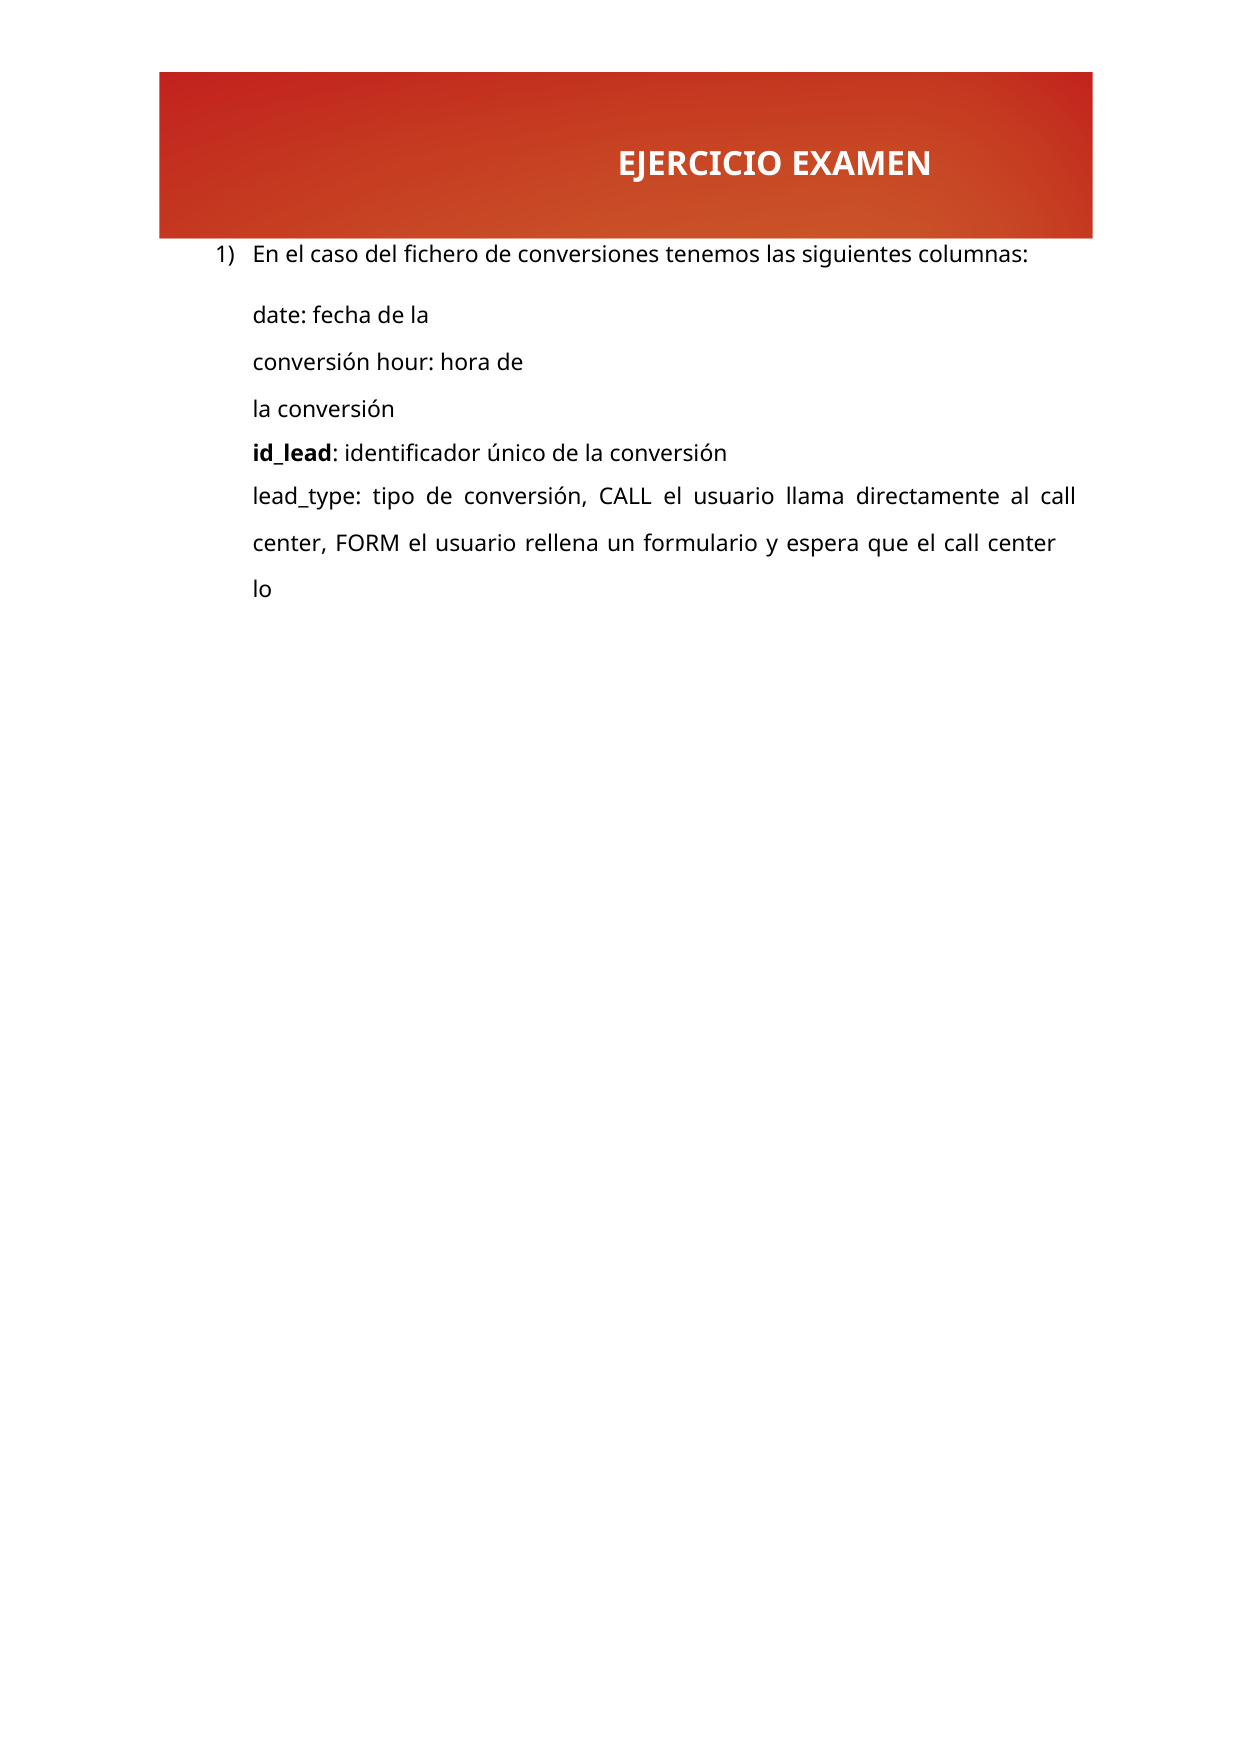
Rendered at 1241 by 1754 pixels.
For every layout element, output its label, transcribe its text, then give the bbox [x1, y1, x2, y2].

text date: fecha de la conversión hour: hora de la conversión [252, 299, 547, 424]
list En el caso del fichero de conversiones tenemos las siguientes columnas: [215, 237, 1078, 269]
text id_lead: identificador único de la conversión [252, 440, 1078, 466]
picture [159, 71, 1093, 239]
text lead_type: tipo de conversión, CALL el usuario llama directamente al call center, FORM el usuario rellena un formulario y espera que el call center lo [252, 479, 1078, 604]
